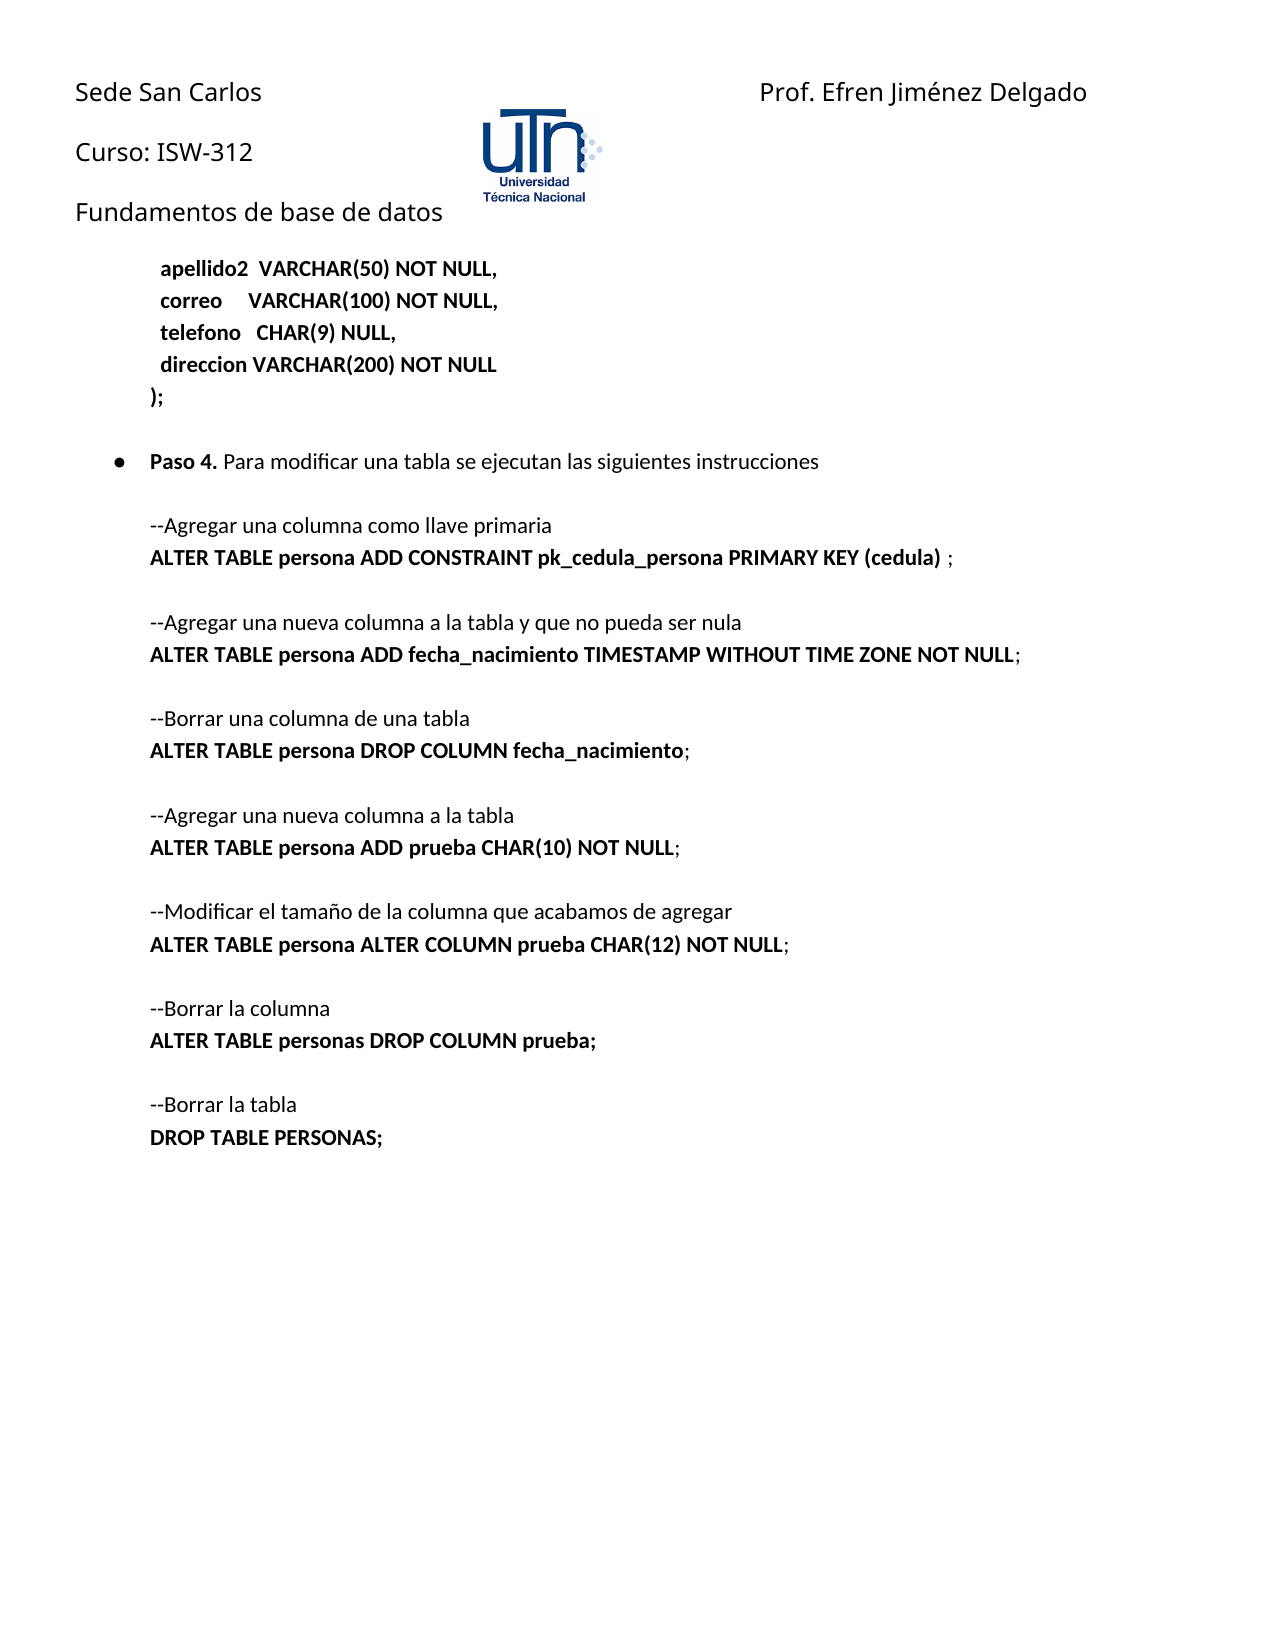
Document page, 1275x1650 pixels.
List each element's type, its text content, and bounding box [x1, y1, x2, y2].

text --Borrar una columna de una tabla [150, 704, 1200, 732]
text ALTER TABLE persona DROP COLUMN fecha_nacimiento; [150, 737, 1200, 764]
list Paso 4. Para modificar una tabla se ejecutan las siguientes instrucciones [112, 447, 1200, 475]
text DROP TABLE PERSONAS; [150, 1123, 1200, 1151]
text ALTER TABLE persona ADD fecha_nacimiento TIMESTAMP WITHOUT TIME ZONE NOT NULL; [150, 640, 1200, 668]
text telefono CHAR(9) NULL, [150, 318, 1200, 346]
text --Modificar el tamaño de la columna que acabamos de agregar [150, 897, 1200, 926]
picture [483, 109, 603, 204]
text apellido2 VARCHAR(50) NOT NULL, [150, 254, 1200, 282]
text --Agregar una nueva columna a la tabla y que no pueda ser nula [150, 608, 1200, 636]
text --Borrar la columna [150, 994, 1200, 1022]
text direccion VARCHAR(200) NOT NULL [150, 350, 1200, 378]
text --Borrar la tabla [150, 1091, 1200, 1119]
text ALTER TABLE persona ADD prueba CHAR(10) NOT NULL; [150, 833, 1200, 861]
text ); [150, 382, 1200, 411]
text correo VARCHAR(100) NOT NULL, [150, 286, 1200, 314]
text ALTER TABLE persona ADD CONSTRAINT pk_cedula_persona PRIMARY KEY (cedula) ; [150, 543, 1200, 571]
text --Agregar una nueva columna a la tabla [150, 801, 1200, 829]
text --Agregar una columna como llave primaria [150, 511, 1200, 539]
text ALTER TABLE persona ALTER COLUMN prueba CHAR(12) NOT NULL; [150, 930, 1200, 958]
text ALTER TABLE personas DROP COLUMN prueba; [150, 1026, 1200, 1054]
